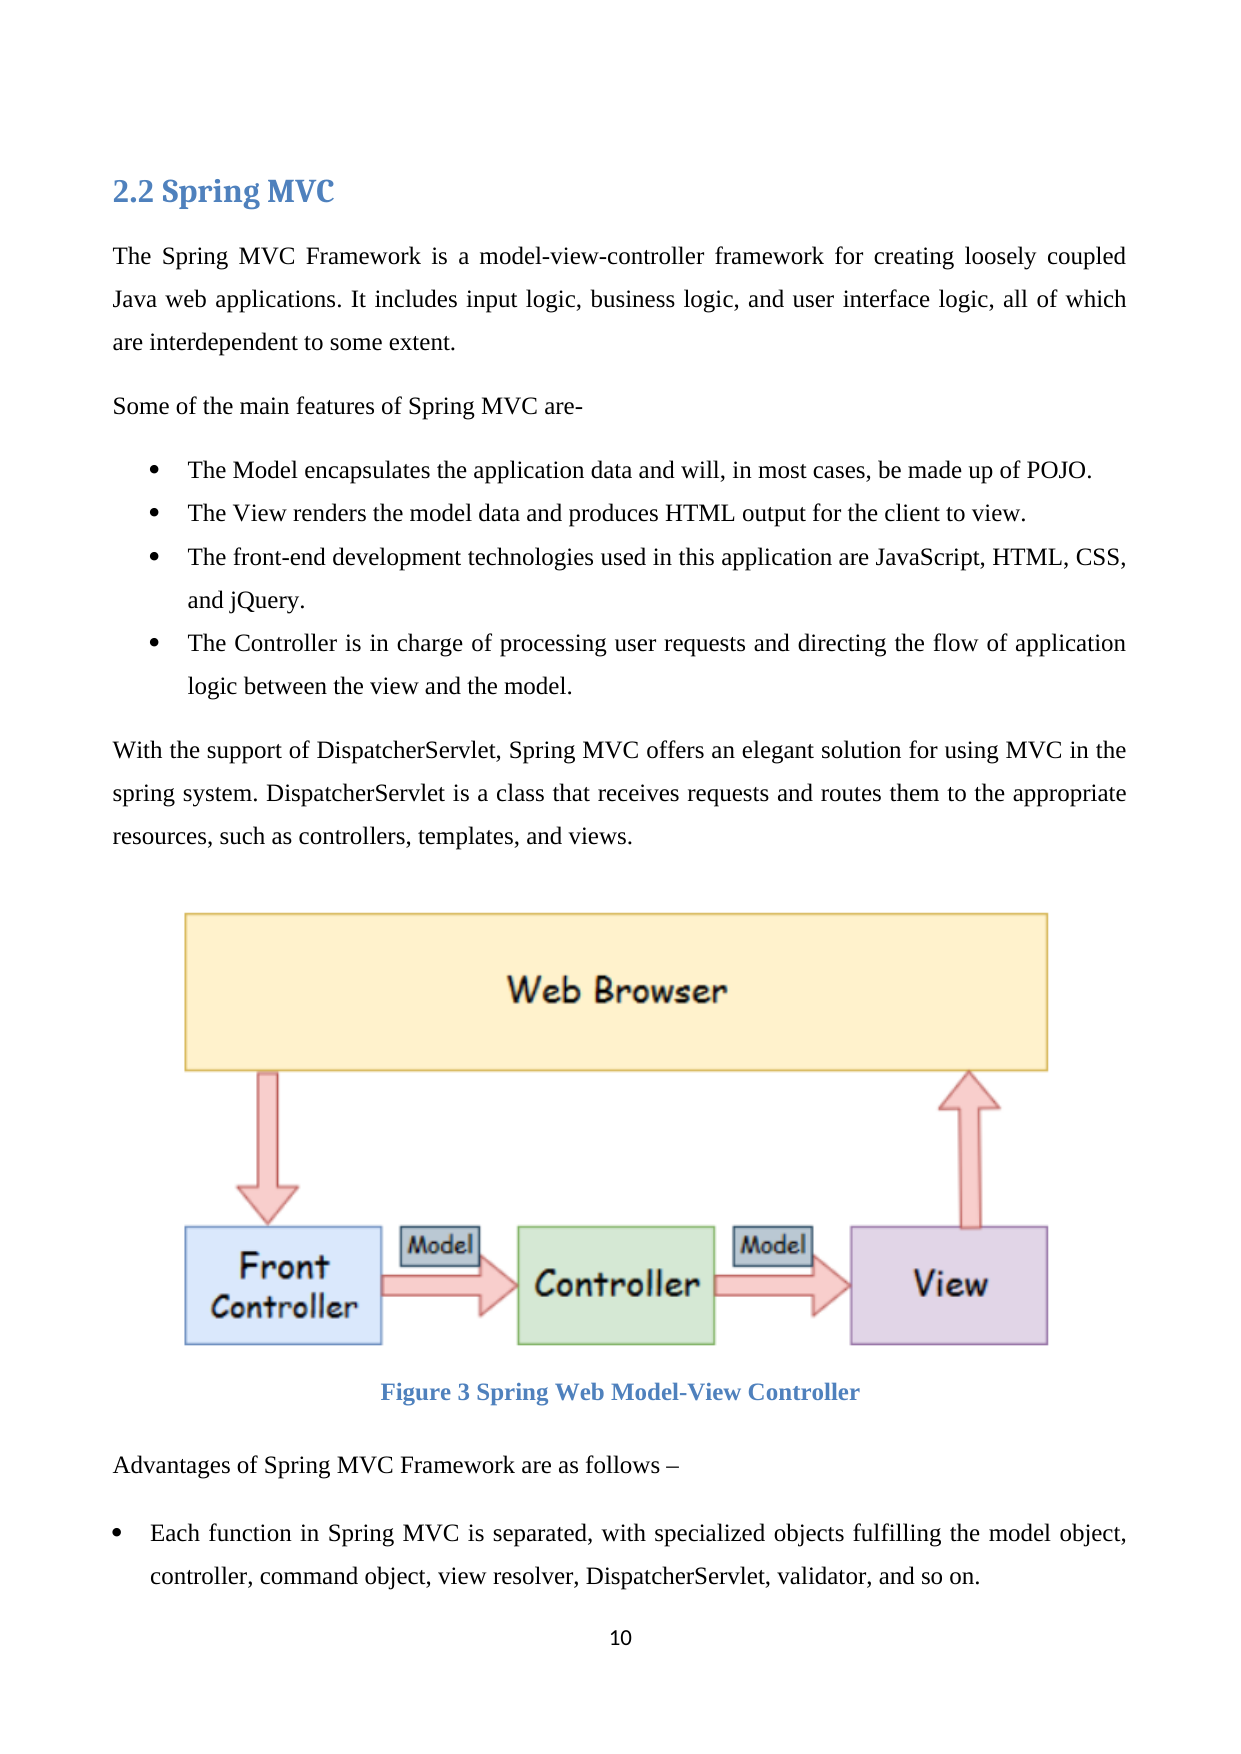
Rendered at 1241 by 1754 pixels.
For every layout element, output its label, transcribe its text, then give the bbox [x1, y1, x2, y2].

text Some of the main features of Spring MVC are- [112, 391, 1128, 420]
text With the support of DispatcherServlet, Spring MVC offers an elegant solution for using MVC in the spring system. DispatcherServlet is a class that receives requests and routes them to the appropriate resources, such as controllers, templates, and views. [112, 735, 1128, 850]
text Advantages of Spring MVC Framework are as follows – [112, 1134, 1128, 1479]
list The View renders the model data and produces HTML output for the client to view. [150, 498, 1128, 527]
list Each function in Spring MVC is separated, with specialized objects fulfilling the model object, controller, command object, view resolver, DispatcherServlet, validator, and so on. [112, 1518, 1128, 1590]
list The Controller is in charge of processing user requests and directing the flow of application logic between the view and the model. [150, 628, 1128, 700]
subtitle 2.2 Spring MVC [112, 171, 1128, 210]
picture [166, 885, 1073, 1366]
text The Spring MVC Framework is a model-view-controller framework for creating loosely coupled Java web applications. It includes input logic, business logic, and user interface logic, all of which are interdependent to some extent. [112, 241, 1128, 356]
list The front-end development technologies used in this application are JavaScript, HTML, CSS, and jQuery. [150, 542, 1128, 613]
list The Model encapsulates the application data and will, in most cases, be made up of POJO. [150, 455, 1128, 484]
